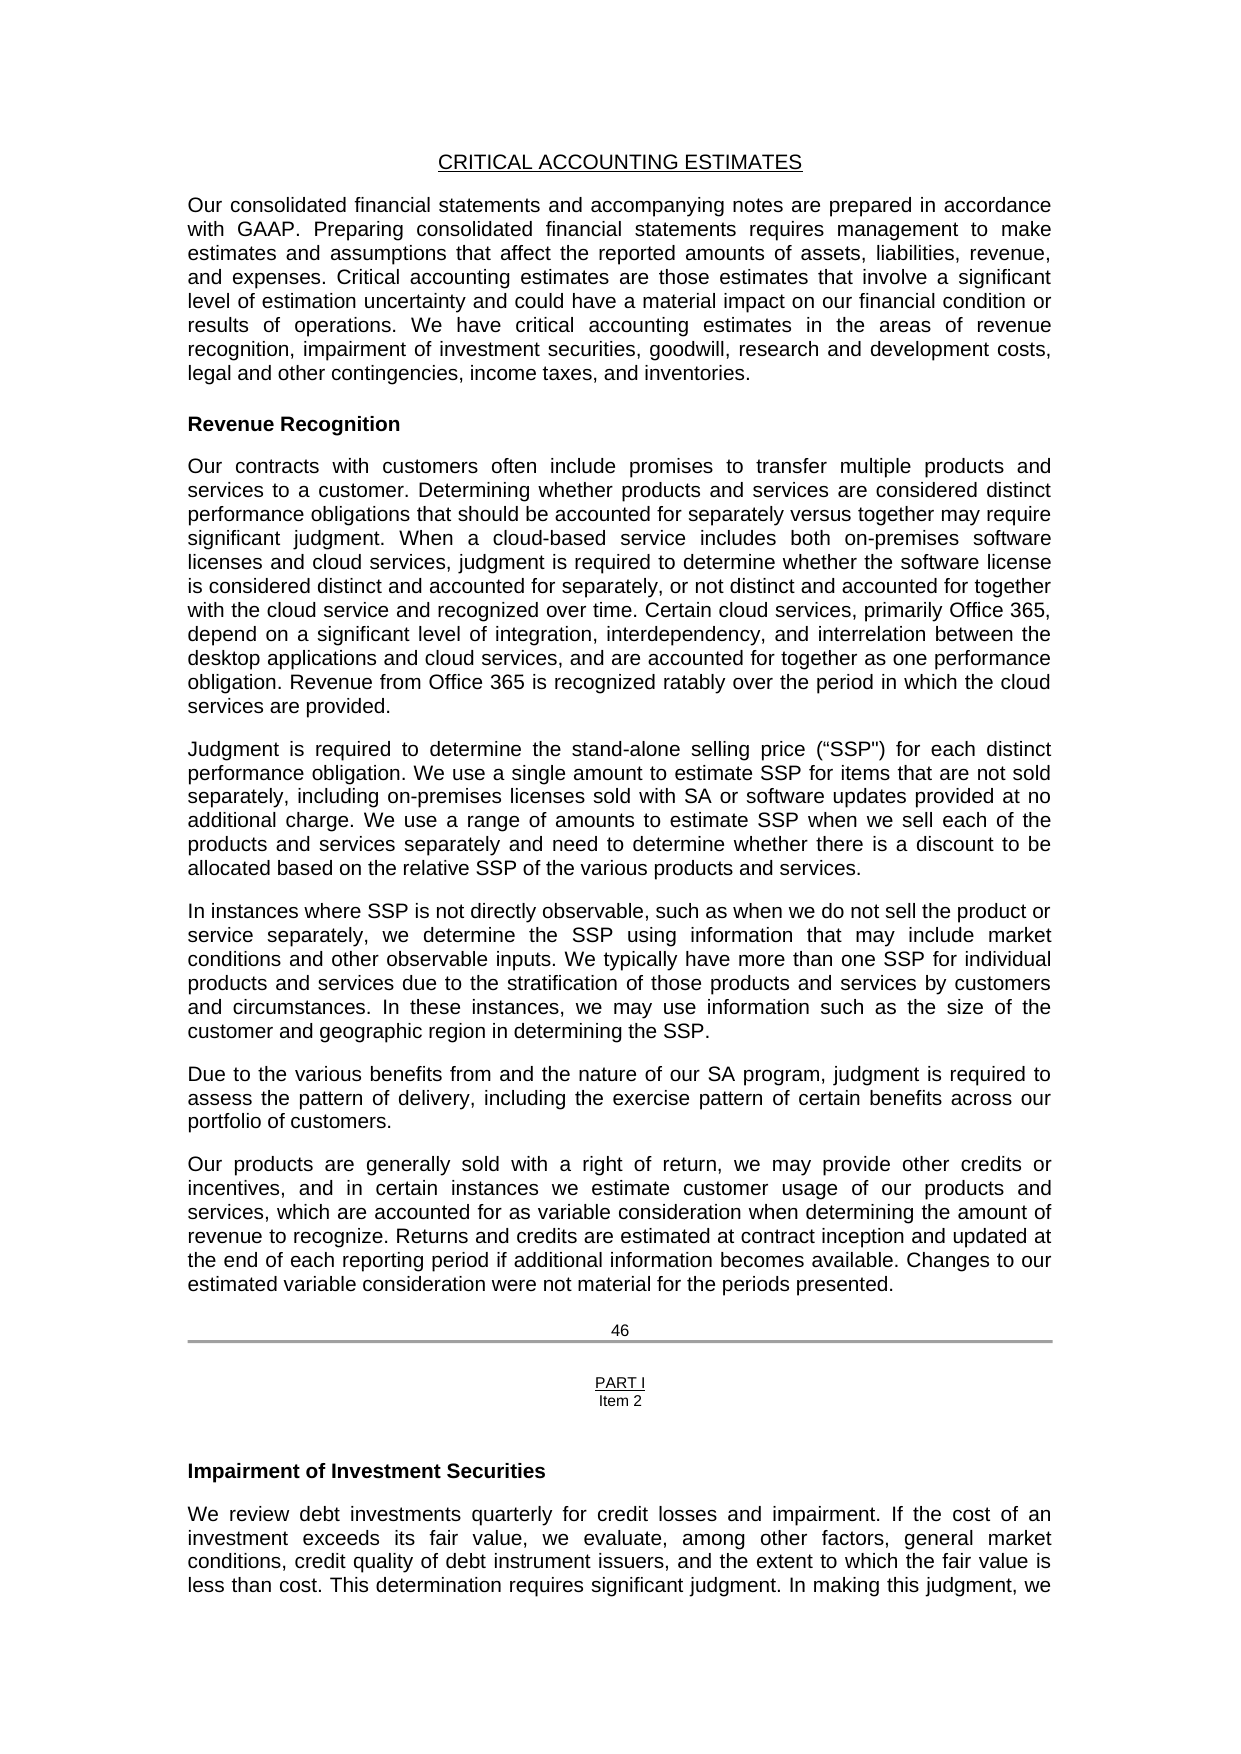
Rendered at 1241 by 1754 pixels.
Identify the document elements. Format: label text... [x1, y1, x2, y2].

text PART I [187, 1374, 1053, 1392]
text Impairment of Investment Securities [187, 1459, 1053, 1483]
text Our contracts with customers often include promises to transfer multiple products and services to a customer. Determining whether products and services are considered distinct performance obligations that should be accounted for separately versus together may require significant judgment. When a cloud-based service includes both on-premises software licenses and cloud services, judgment is required to determine whether the software license is considered distinct and accounted for separately, or not distinct and accounted for together with the cloud service and recognized over time. Certain cloud services, primarily Office 365, depend on a significant level of integration, interdependency, and interrelation between the desktop applications and cloud services, and are accounted for together as one performance obligation. Revenue from Office 365 is recognized ratably over the period in which the cloud services are provided. [187, 454, 1053, 718]
text Our consolidated financial statements and accompanying notes are prepared in accordance with GAAP. Preparing consolidated financial statements requires management to make estimates and assumptions that affect the reported amounts of assets, liabilities, revenue, and expenses. Critical accounting estimates are those estimates that involve a significant level of estimation uncertainty and could have a material impact on our financial condition or results of operations. We have critical accounting estimates in the areas of revenue recognition, impairment of investment securities, goodwill, research and development costs, legal and other contingencies, income taxes, and inventories. [187, 193, 1053, 384]
text In instances where SSP is not directly observable, such as when we do not sell the product or service separately, we determine the SSP using information that may include market conditions and other observable inputs. We typically have more than one SSP for individual products and services due to the stratification of those products and services by customers and circumstances. In these instances, we may use information such as the size of the customer and geographic region in determining the SSP. [187, 899, 1053, 1043]
text CRITICAL ACCOUNTING ESTIMATES [187, 150, 1053, 174]
text Due to the various benefits from and the nature of our SA program, judgment is required to assess the pattern of delivery, including the exercise pattern of certain benefits across our portfolio of customers. [187, 1061, 1053, 1133]
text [187, 1501, 1053, 1597]
text Revenue Recognition [187, 411, 1053, 435]
text Our products are generally sold with a right of return, we may provide other credits or incentives, and in certain instances we estimate customer usage of our products and services, which are accounted for as variable consideration when determining the amount of revenue to recognize. Returns and credits are estimated at contract inception and updated at the end of each reporting period if additional information becomes available. Changes to our estimated variable consideration were not material for the periods presented. [187, 1152, 1053, 1296]
text Item 2 [187, 1392, 1053, 1410]
text Judgment is required to determine the stand-alone selling price (“SSP") for each distinct performance obligation. We use a single amount to estimate SSP for items that are not sold separately, including on-premises licenses sold with SA or software updates provided at no additional charge. We use a range of amounts to estimate SSP when we sell each of the products and services separately and need to determine whether there is a discount to be allocated based on the relative SSP of the various products and services. [187, 736, 1053, 880]
text 46 [187, 1321, 1053, 1340]
